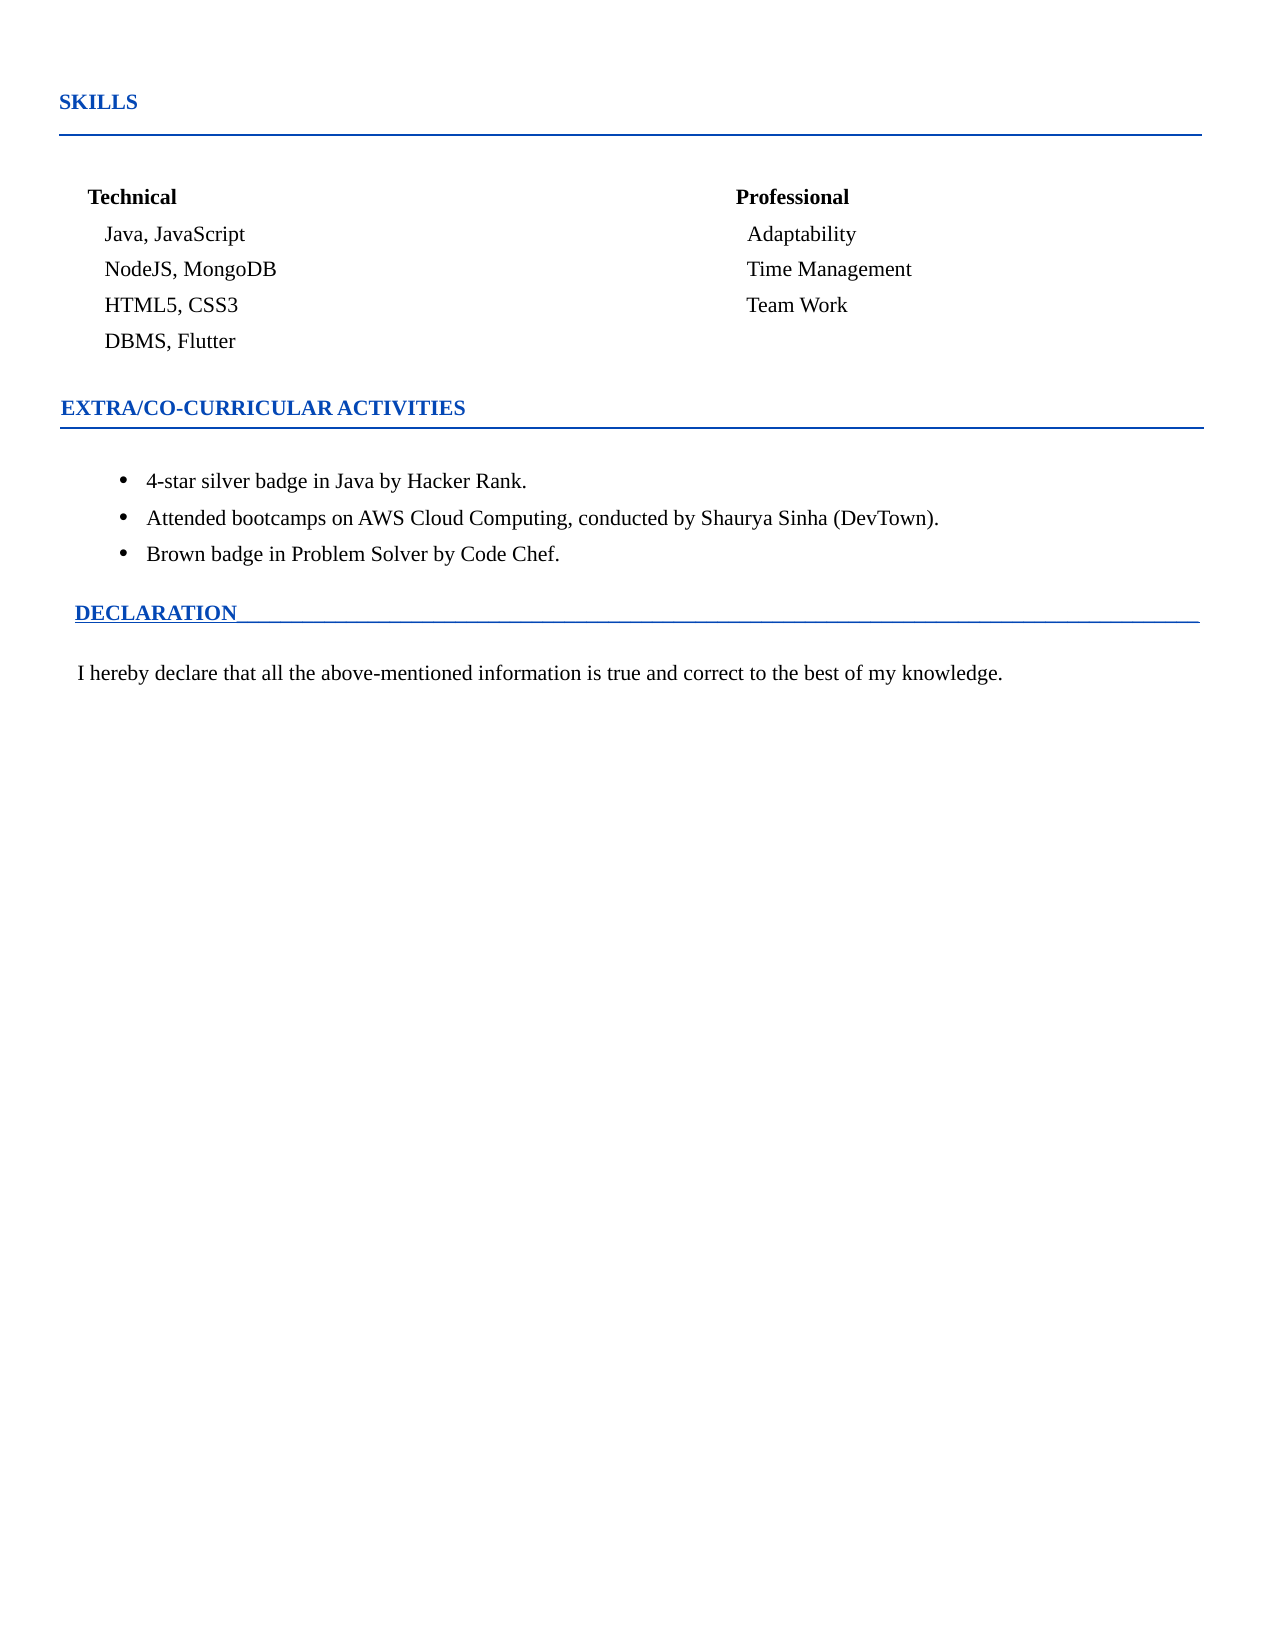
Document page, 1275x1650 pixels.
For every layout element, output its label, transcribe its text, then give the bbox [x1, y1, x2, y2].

text NodeJS, MongoDB Time Management [61, 256, 1215, 281]
list Brown badge in Problem Solver by Code Chef. [119, 538, 1215, 567]
list 4-star silver badge in Java by Hacker Rank. [119, 465, 1215, 494]
text DBMS, Flutter [61, 328, 1215, 353]
list Attended bootcamps on AWS Cloud Computing, conducted by Shaurya Sinha (DevTown). [119, 501, 1215, 530]
text I hereby declare that all the above-mentioned information is true and correct to the best of my knowledge. [61, 660, 1215, 685]
subtitle SKILLS [59, 89, 1215, 141]
subtitle Technical Professional [61, 184, 1215, 209]
text HTML5, CSS3 Team Work [61, 292, 1215, 317]
subtitle EXTRA/CO-CURRICULAR ACTIVITIES [61, 395, 1215, 420]
text Java, JavaScript Adaptability [61, 221, 1215, 246]
subtitle DECLARATION________________________________________________________________________________________ [69, 600, 1212, 626]
